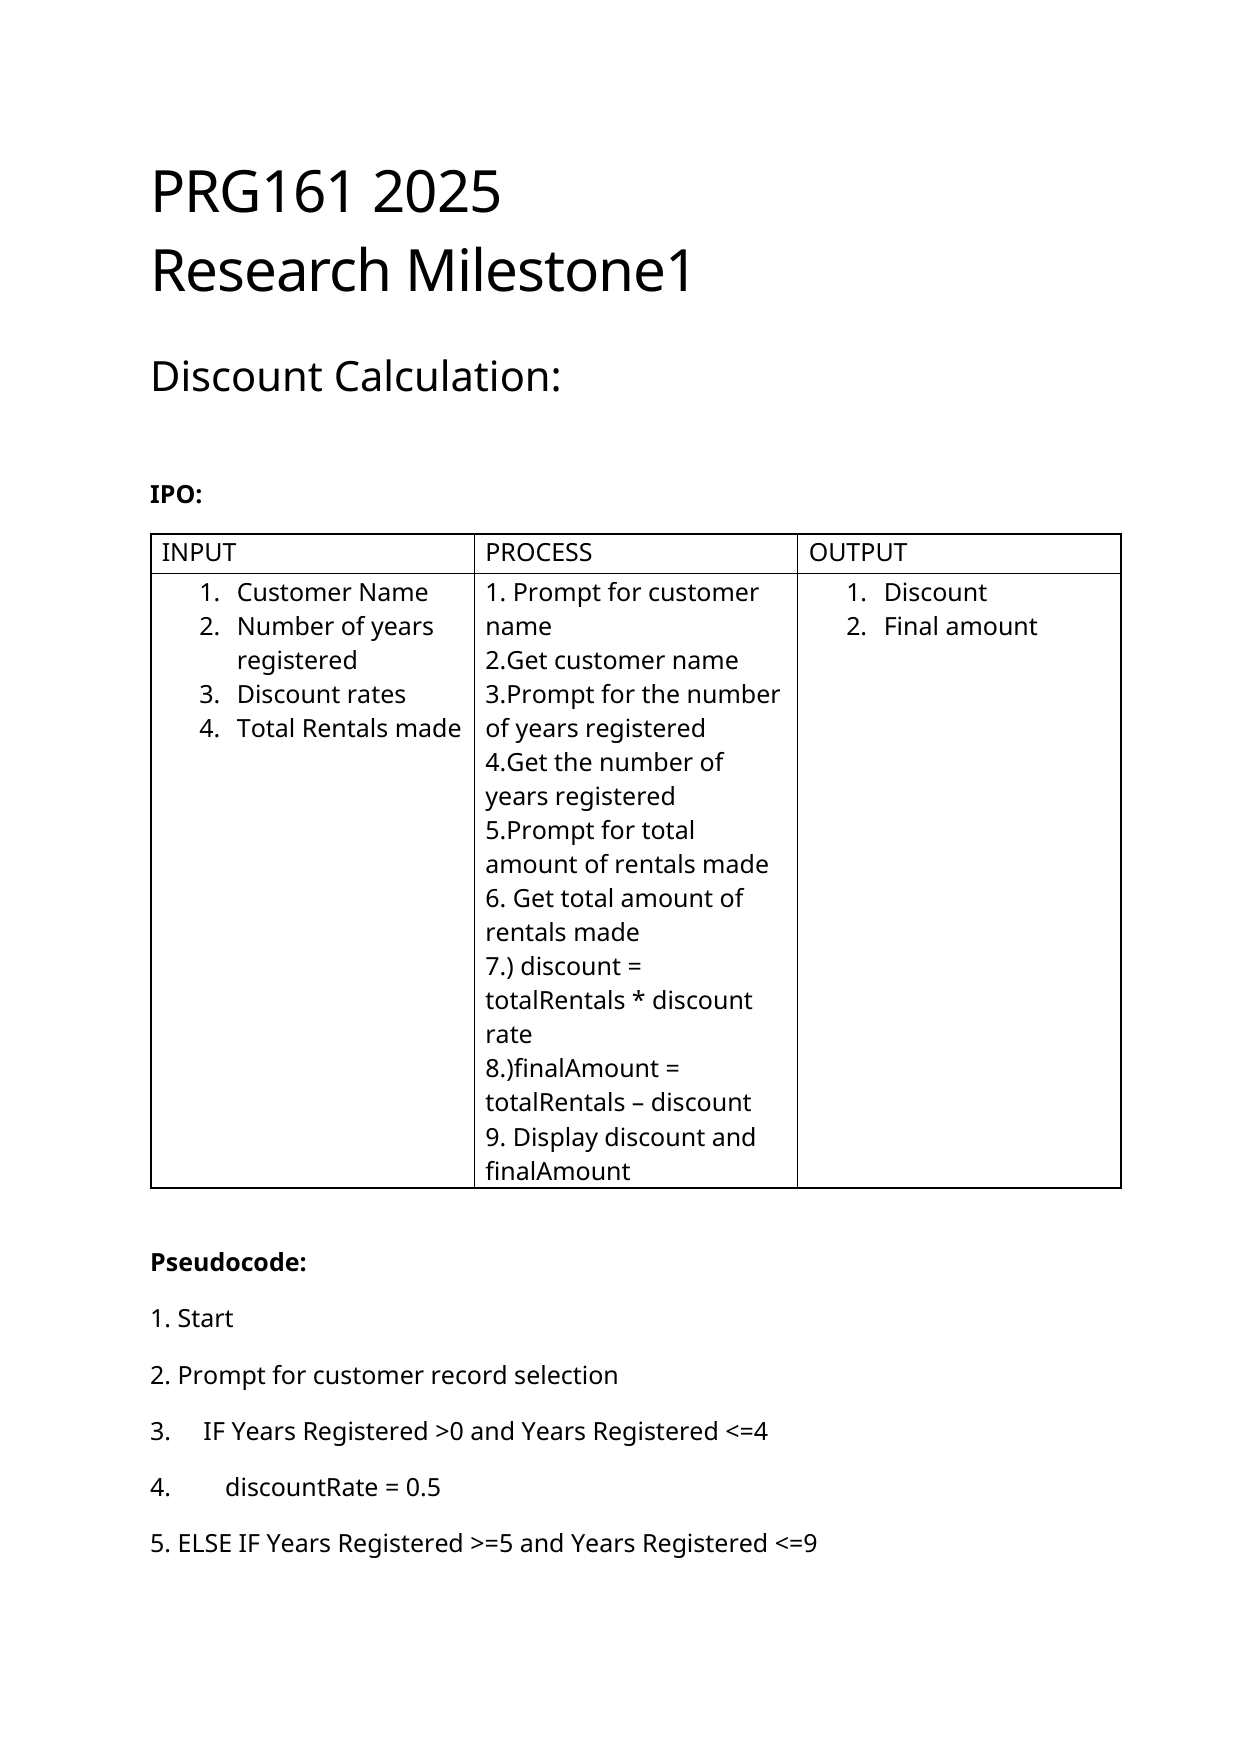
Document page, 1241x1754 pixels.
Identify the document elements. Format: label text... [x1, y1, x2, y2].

table_cell 1. Prompt for customer name 2.Get customer name 3.Prompt for the number of years registered 4.Get the number of years registered 5.Prompt for total amount of rentals made 6. Get total amount of rentals made 7.) discount = totalRentals * discount rate 8.)finalAmount = totalRentals – discount 9. Display discount and finalAmount [475, 574, 797, 1187]
subtitle Discount Calculation: [150, 346, 1090, 403]
table_cell Discount Final amount [798, 574, 1120, 1187]
title Research Milestone1 [150, 229, 1090, 309]
table_header PROCESS [475, 535, 797, 573]
text 2. Prompt for customer record selection [150, 1357, 1090, 1391]
text Pseudocode: [150, 1245, 1090, 1279]
text IPO: [150, 477, 1090, 511]
table_header INPUT [152, 535, 474, 573]
text 4. discountRate = 0.5 [150, 1469, 1090, 1504]
text 1. Start [150, 1301, 1090, 1335]
text 5. ELSE IF Years Registered >=5 and Years Registered <=9 [150, 1526, 1090, 1560]
table_header OUTPUT [798, 535, 1120, 573]
title PRG161 2025 [150, 150, 1090, 229]
table_cell Customer Name Number of years registered Discount rates Total Rentals made [152, 574, 474, 1187]
text 3. IF Years Registered >0 and Years Registered <=4 [150, 1413, 1090, 1447]
